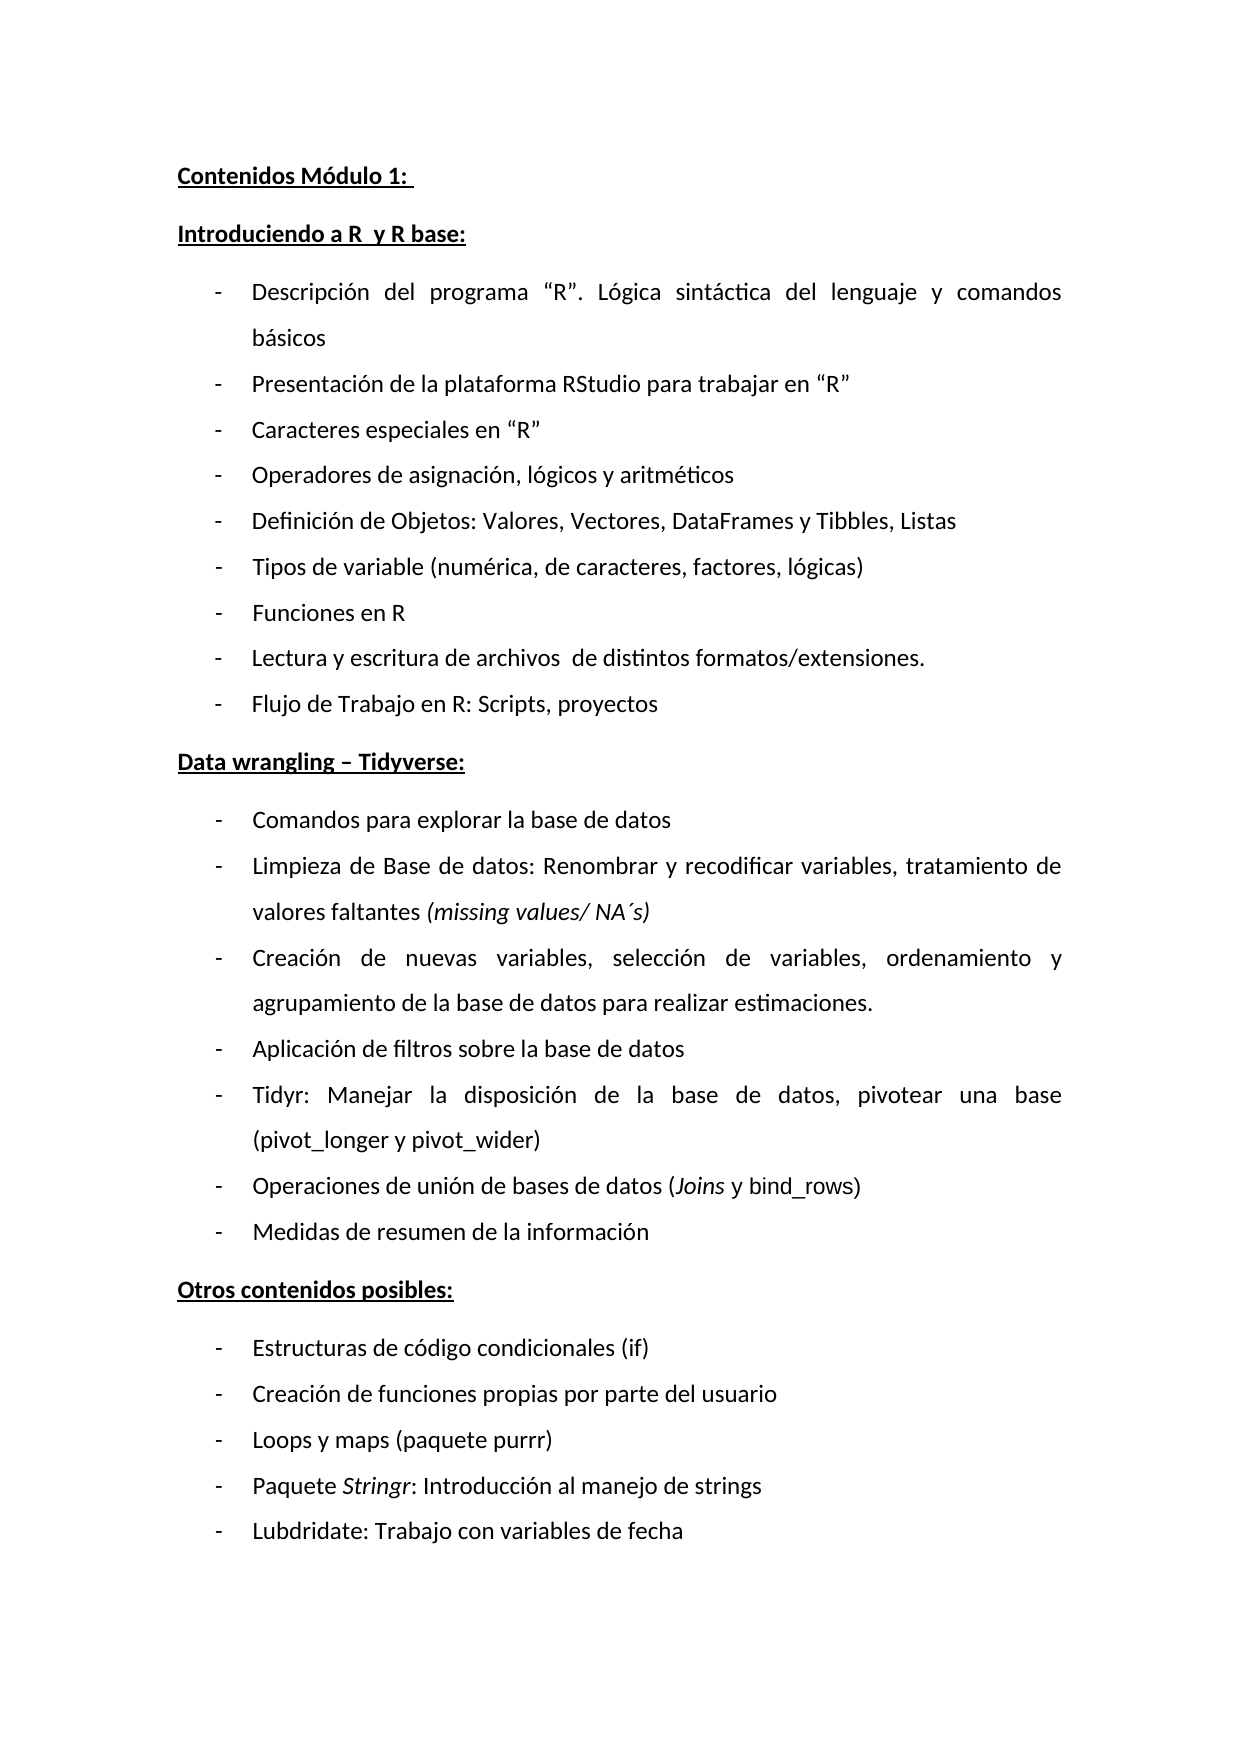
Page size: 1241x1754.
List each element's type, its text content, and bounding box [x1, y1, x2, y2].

list Presentación de la plataforma RStudio para trabajar en “R” [214, 368, 1063, 398]
text Contenidos Módulo 1: [177, 160, 1063, 191]
list Aplicación de filtros sobre la base de datos [215, 1033, 1063, 1064]
list Creación de nuevas variables, selección de variables, ordenamiento y agrupamiento de la base de datos para realizar estimaciones. [215, 942, 1063, 1018]
list Flujo de Trabajo en R: Scripts, proyectos [214, 688, 1063, 719]
list Limpieza de Base de datos: Renombrar y recodificar variables, tratamiento de valores faltantes (missing values/ NA´s) [215, 850, 1063, 927]
list Operaciones de unión de bases de datos (Joins y bind_rows) [215, 1170, 1063, 1201]
text Data wrangling – Tidyverse: [177, 746, 1063, 777]
list Descripción del programa “R”. Lógica sintáctica del lenguaje y comandos básicos [214, 277, 1063, 353]
list Estructuras de código condicionales (if) [215, 1333, 1063, 1363]
list Comandos para explorar la base de datos [215, 804, 1063, 835]
list Lubdridate: Trabajo con variables de fecha [215, 1516, 1063, 1546]
list Paquete Stringr: Introducción al manejo de strings [215, 1470, 1063, 1500]
list Tipos de variable (numérica, de caracteres, factores, lógicas) [215, 551, 1063, 581]
list Funciones en R [215, 597, 1063, 627]
list Lectura y escritura de archivos de distintos formatos/extensiones. [214, 642, 1063, 673]
list Medidas de resumen de la información [215, 1216, 1063, 1247]
list Operadores de asignación, lógicos y aritméticos [214, 459, 1063, 490]
text Otros contenidos posibles: [177, 1274, 1063, 1305]
text Introduciendo a R y R base: [177, 218, 1063, 249]
list Tidyr: Manejar la disposición de la base de datos, pivotear una base (pivot_longer y pivot_wider) [215, 1079, 1063, 1155]
list Definición de Objetos: Valores, Vectores, DataFrames y Tibbles, Listas [214, 505, 1063, 536]
list Loops y maps (paquete purrr) [215, 1424, 1063, 1454]
list Caracteres especiales en “R” [214, 414, 1063, 444]
list Creación de funciones propias por parte del usuario [215, 1378, 1063, 1409]
